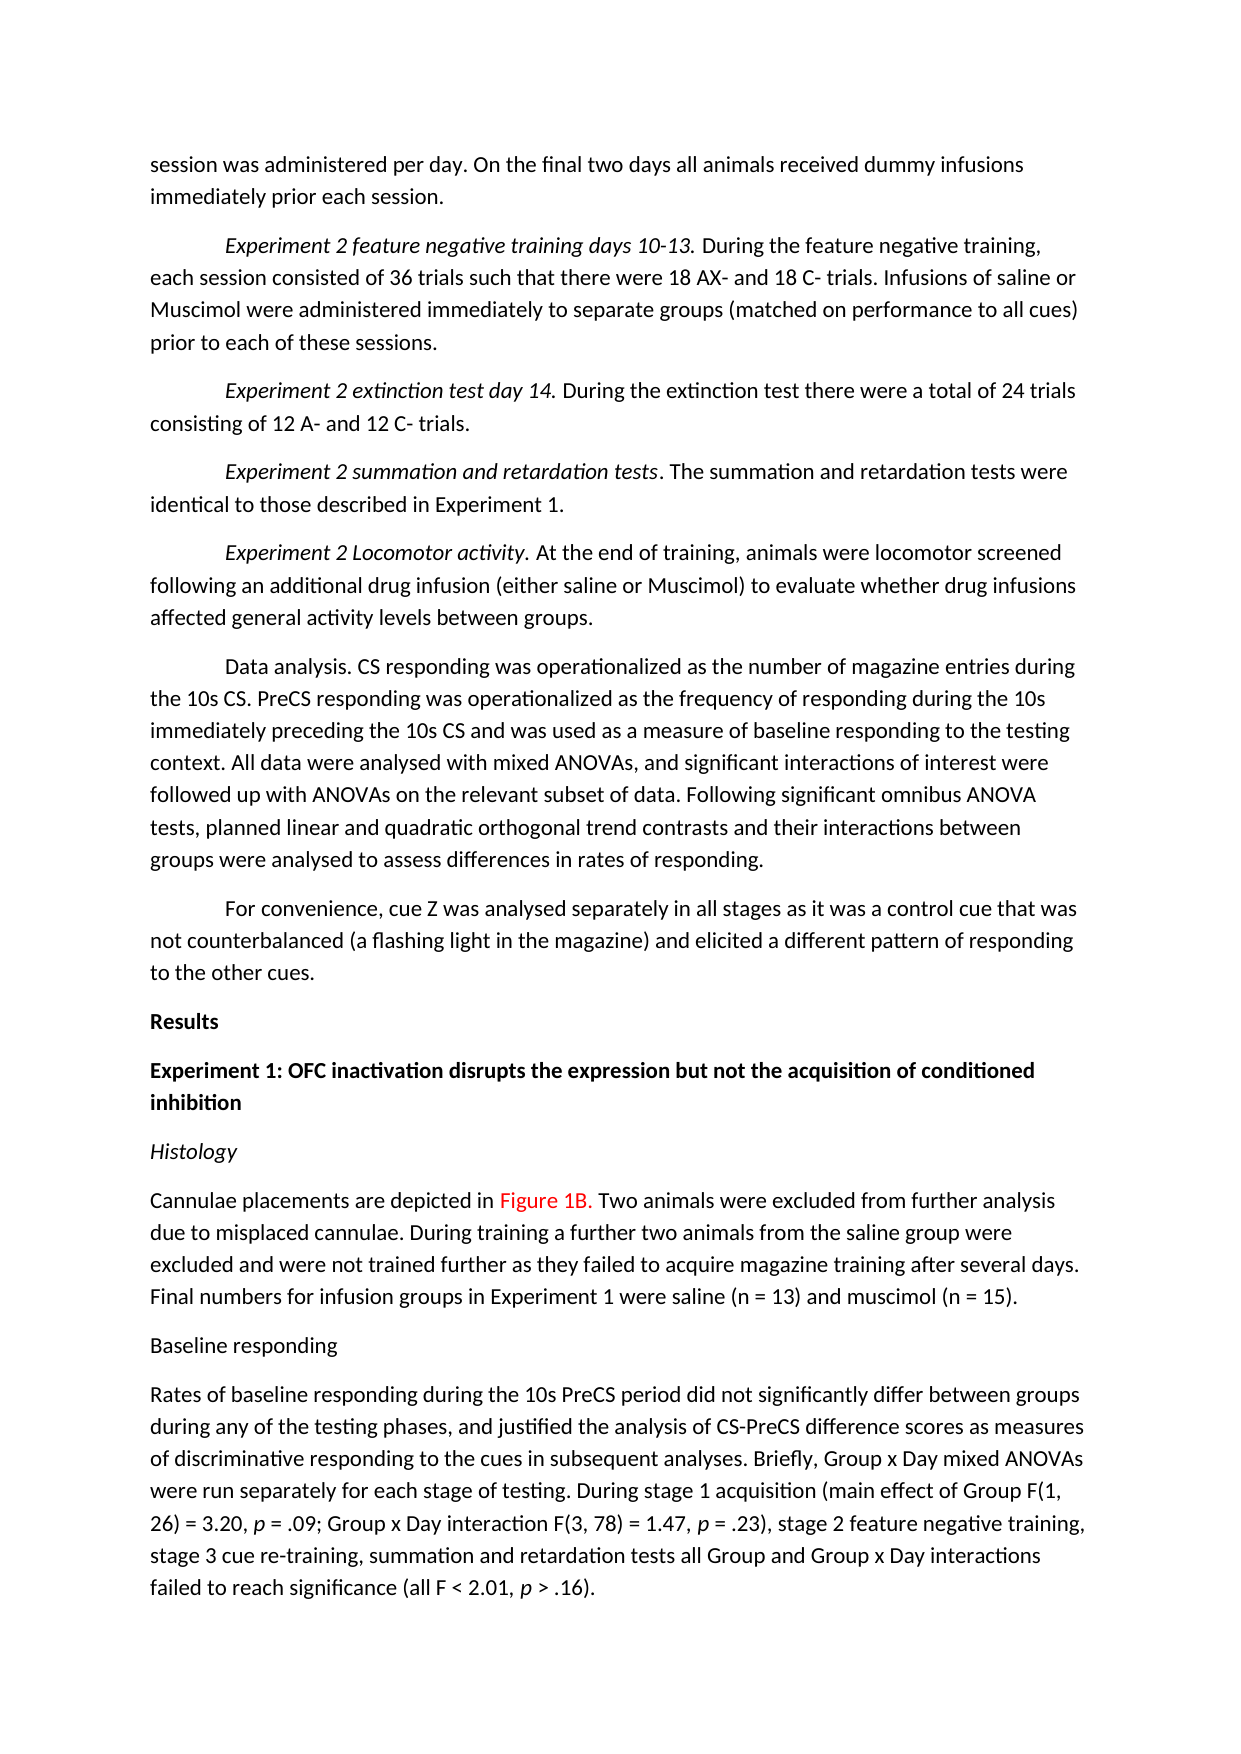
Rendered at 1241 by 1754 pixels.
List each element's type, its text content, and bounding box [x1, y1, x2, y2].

text Experiment 2 extinction test day 14. During the extinction test there were a total of 24 trials consisting of 12 A- and 12 C- trials. [150, 376, 1090, 437]
text Rates of baseline responding during the 10s PreCS period did not significantly differ between groups during any of the testing phases, and justified the analysis of CS-PreCS difference scores as measures of discriminative responding to the cues in subsequent analyses. Briefly, Group x Day mixed ANOVAs were run separately for each stage of testing. During stage 1 acquisition (main effect of Group F(1, 26) = 3.20, p = .09; Group x Day interaction F(3, 78) = 1.47, p = .23), stage 2 feature negative training, stage 3 cue re-training, summation and retardation tests all Group and Group x Day interactions failed to reach significance (all F < 2.01, p > .16). [150, 1380, 1090, 1601]
text Experiment 2 Locomotor activity. At the end of training, animals were locomotor screened following an additional drug infusion (either saline or Muscimol) to evaluate whether drug infusions affected general activity levels between groups. [150, 538, 1090, 631]
text Histology [150, 1137, 1090, 1165]
text Experiment 1: OFC inactivation disrupts the expression but not the acquisition of conditioned inhibition [150, 1056, 1090, 1116]
text Experiment 2 summation and retardation tests. The summation and retardation tests were identical to those described in Experiment 1. [150, 457, 1090, 518]
text Baseline responding [150, 1331, 1090, 1359]
text For convenience, cue Z was analysed separately in all stages as it was a control cue that was not counterbalanced (a flashing light in the magazine) and elicited a different pattern of responding to the other cues. [150, 894, 1090, 986]
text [150, 150, 1090, 210]
text Data analysis. CS responding was operationalized as the number of magazine entries during the 10s CS. PreCS responding was operationalized as the frequency of responding during the 10s immediately preceding the 10s CS and was used as a measure of baseline responding to the testing context. All data were analysed with mixed ANOVAs, and significant interactions of interest were followed up with ANOVAs on the relevant subset of data. Following significant omnibus ANOVA tests, planned linear and quadratic orthogonal trend contrasts and their interactions between groups were analysed to assess differences in rates of responding. [150, 652, 1090, 873]
text Cannulae placements are depicted in Figure 1B. Two animals were excluded from further analysis due to misplaced cannulae. During training a further two animals from the saline group were excluded and were not trained further as they failed to acquire magazine training after several days. Final numbers for infusion groups in Experiment 1 were saline (n = 13) and muscimol (n = 15). [150, 1186, 1090, 1310]
text Experiment 2 feature negative training days 10-13. During the feature negative training, each session consisted of 36 trials such that there were 18 AX- and 18 C- trials. Infusions of saline or Muscimol were administered immediately to separate groups (matched on performance to all cues) prior to each of these sessions. [150, 231, 1090, 356]
text Results [150, 1007, 1090, 1035]
